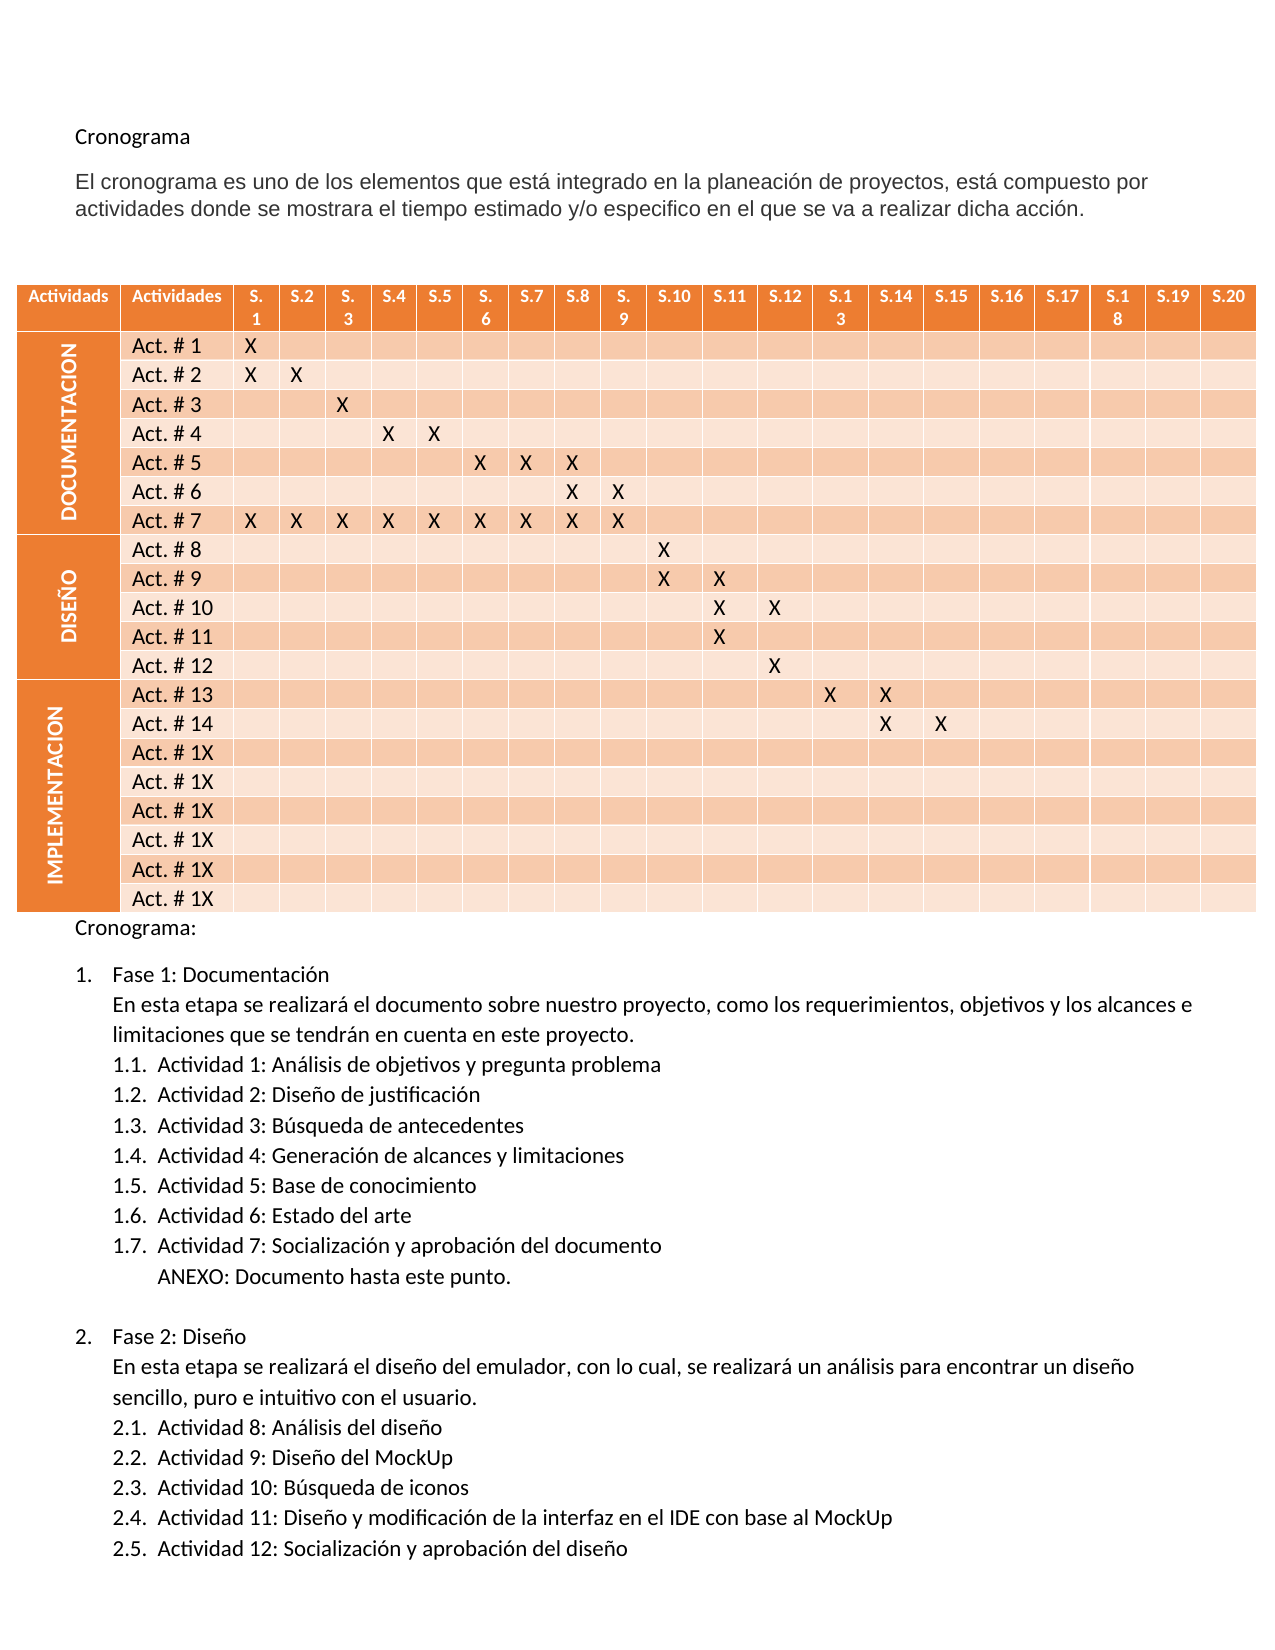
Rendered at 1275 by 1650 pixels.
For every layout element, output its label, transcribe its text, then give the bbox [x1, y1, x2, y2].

table_cell [647, 884, 702, 912]
table_cell [758, 884, 812, 912]
table_cell [326, 593, 371, 621]
table_cell [280, 477, 325, 505]
table_cell [601, 390, 646, 418]
table_cell [1146, 797, 1200, 824]
table_header S.14 [869, 285, 923, 331]
table_cell [1146, 593, 1200, 621]
list ANEXO: Documento hasta este punto. [157, 1262, 1200, 1290]
text Cronograma [75, 122, 1200, 150]
table_cell [1201, 448, 1256, 476]
table_cell [813, 797, 868, 824]
table_cell [924, 622, 979, 650]
table_cell [1146, 739, 1200, 766]
table_cell [234, 709, 279, 737]
table_cell [980, 419, 1034, 447]
table_cell [234, 739, 279, 766]
table_cell [372, 826, 416, 854]
table_cell [509, 361, 554, 389]
table_cell X [417, 419, 462, 447]
table_cell [280, 768, 325, 796]
table_cell X [463, 448, 508, 476]
table_cell [1091, 622, 1145, 650]
table_cell [326, 739, 371, 766]
table_cell [280, 884, 325, 912]
table_header S.18 [1091, 285, 1145, 331]
table_cell Act. # 2 [121, 361, 233, 389]
table_cell [1035, 390, 1089, 418]
table_cell X [601, 477, 646, 505]
table_cell [813, 535, 868, 563]
table_cell X [758, 593, 812, 621]
table_cell [813, 448, 868, 476]
table_cell [280, 709, 325, 737]
table_cell [463, 390, 508, 418]
table_cell [869, 506, 923, 534]
list Actividad 4: Generación de alcances y limitaciones [112, 1141, 1200, 1169]
table_cell [980, 390, 1034, 418]
table_cell [869, 390, 923, 418]
table_cell [1201, 768, 1256, 796]
table_cell [1091, 768, 1145, 796]
list Actividad 1: Análisis de objetivos y pregunta problema [112, 1050, 1200, 1078]
table_cell X [924, 709, 979, 737]
table_cell [758, 622, 812, 650]
table_cell [1146, 826, 1200, 854]
table_cell [280, 390, 325, 418]
table_cell [869, 739, 923, 766]
table_cell [758, 506, 812, 534]
table_cell [813, 419, 868, 447]
table_cell [924, 419, 979, 447]
table_cell [1035, 332, 1089, 359]
table_cell [1035, 739, 1089, 766]
table_cell [1035, 477, 1089, 505]
table_cell [372, 709, 416, 737]
text Cronograma: [75, 913, 1200, 941]
table_cell X [555, 477, 600, 505]
table_cell [924, 361, 979, 389]
table_cell [1201, 535, 1256, 563]
table_cell [703, 448, 757, 476]
table_cell [869, 797, 923, 824]
table_cell [372, 768, 416, 796]
table_cell [1035, 826, 1089, 854]
table_cell [234, 477, 279, 505]
text El cronograma es uno de los elementos que está integrado en la planeación de proyectos, está compuesto por actividades donde se mostrara el tiempo estimado y/o especifico en el que se va a realizar dicha acción. [75, 169, 1200, 221]
table_cell [509, 884, 554, 912]
table_cell [234, 535, 279, 563]
table_cell [555, 680, 600, 708]
table_cell [280, 855, 325, 883]
table_cell [758, 419, 812, 447]
table_cell [1201, 390, 1256, 418]
table_cell [869, 651, 923, 679]
table_cell [1035, 651, 1089, 679]
table_cell [463, 768, 508, 796]
table_cell [417, 390, 462, 418]
table_cell X [234, 506, 279, 534]
table_cell [509, 593, 554, 621]
table_cell [758, 564, 812, 592]
table_cell [509, 535, 554, 563]
table_cell [601, 593, 646, 621]
table_cell [463, 593, 508, 621]
table_cell [280, 680, 325, 708]
table_cell [1201, 709, 1256, 737]
table_cell [980, 768, 1034, 796]
table_cell Act. # 1X [121, 826, 233, 854]
table_cell [813, 826, 868, 854]
table_cell [1035, 535, 1089, 563]
table_cell [326, 448, 371, 476]
table_cell [924, 477, 979, 505]
table_cell [417, 361, 462, 389]
table_cell [372, 884, 416, 912]
table_cell [601, 332, 646, 359]
table_header S.10 [647, 285, 702, 331]
table_cell [234, 593, 279, 621]
table_cell [463, 419, 508, 447]
table_cell [813, 768, 868, 796]
table_cell [234, 448, 279, 476]
table_cell [509, 739, 554, 766]
table_cell [869, 332, 923, 359]
list Actividad 9: Diseño del MockUp [112, 1443, 1200, 1471]
table_cell [703, 709, 757, 737]
table_cell X [703, 564, 757, 592]
table_cell [372, 332, 416, 359]
table_cell X [647, 564, 702, 592]
table_cell Act. # 11 [121, 622, 233, 650]
table_cell [601, 419, 646, 447]
table_cell [647, 390, 702, 418]
table_cell [555, 361, 600, 389]
table_cell [869, 826, 923, 854]
table_cell [234, 797, 279, 824]
table_cell X [703, 622, 757, 650]
table_cell [813, 593, 868, 621]
table_cell Act. # 1 [121, 332, 233, 359]
table_cell [813, 506, 868, 534]
table_cell X [703, 593, 757, 621]
table_cell [647, 448, 702, 476]
table_cell [1035, 797, 1089, 824]
table_cell [647, 622, 702, 650]
table_cell [703, 535, 757, 563]
table_cell [463, 622, 508, 650]
table_cell [647, 593, 702, 621]
table_cell [417, 448, 462, 476]
table_header S.7 [509, 285, 554, 331]
table_cell [813, 884, 868, 912]
table_header S.2 [280, 285, 325, 331]
table_cell Act. # 6 [121, 477, 233, 505]
table_cell [758, 477, 812, 505]
table_cell [601, 855, 646, 883]
table_cell [326, 419, 371, 447]
table_cell [372, 448, 416, 476]
table_cell [1035, 709, 1089, 737]
table_cell [326, 797, 371, 824]
table_cell [924, 535, 979, 563]
list Actividad 11: Diseño y modificación de la interfaz en el IDE con base al MockUp [112, 1503, 1200, 1531]
table_cell [372, 797, 416, 824]
table_cell Act. # 1X [121, 768, 233, 796]
table_cell [813, 390, 868, 418]
table_cell [555, 709, 600, 737]
list Fase 2: Diseño [75, 1322, 1200, 1350]
table_cell [372, 361, 416, 389]
table_header S.3 [326, 285, 371, 331]
table_header S.15 [924, 285, 979, 331]
table_cell [1201, 651, 1256, 679]
table_cell [703, 680, 757, 708]
table_cell [1146, 884, 1200, 912]
table_cell [326, 332, 371, 359]
table_cell [326, 680, 371, 708]
table_cell [509, 768, 554, 796]
table_cell [234, 419, 279, 447]
table_cell [1091, 709, 1145, 737]
table_cell [924, 855, 979, 883]
table_cell [924, 651, 979, 679]
table_cell [1035, 506, 1089, 534]
table_cell [924, 564, 979, 592]
table_cell [463, 477, 508, 505]
table_cell [980, 680, 1034, 708]
table_cell [417, 477, 462, 505]
table_cell [555, 855, 600, 883]
table_cell [601, 797, 646, 824]
table_cell [280, 739, 325, 766]
table_cell [234, 768, 279, 796]
table_cell [758, 535, 812, 563]
table_cell [417, 797, 462, 824]
table_cell X [758, 651, 812, 679]
table_cell [703, 477, 757, 505]
table_cell [924, 506, 979, 534]
table_cell X [509, 506, 554, 534]
table_cell [463, 680, 508, 708]
table_cell [326, 361, 371, 389]
table_cell [326, 884, 371, 912]
table_cell [463, 797, 508, 824]
table_cell [647, 506, 702, 534]
table_cell [647, 709, 702, 737]
table_cell [234, 651, 279, 679]
table_cell [703, 332, 757, 359]
table_cell [1146, 855, 1200, 883]
table_cell X [372, 419, 416, 447]
table_cell [372, 622, 416, 650]
table_cell Act. # 5 [121, 448, 233, 476]
table_cell [326, 709, 371, 737]
table_cell [601, 709, 646, 737]
table_cell [280, 564, 325, 592]
table_header S.11 [703, 285, 757, 331]
table_cell X [509, 448, 554, 476]
list Actividad 10: Búsqueda de iconos [112, 1473, 1200, 1501]
table_cell [1035, 419, 1089, 447]
table_cell [647, 680, 702, 708]
table_header S.17 [1035, 285, 1089, 331]
table_cell [372, 593, 416, 621]
table_header S.13 [813, 285, 868, 331]
table_cell [1091, 506, 1145, 534]
table_cell Act. # 13 [121, 680, 233, 708]
table_cell [1146, 419, 1200, 447]
table_cell [417, 535, 462, 563]
table_cell [280, 651, 325, 679]
table_cell [417, 332, 462, 359]
table_cell [980, 622, 1034, 650]
table_cell [372, 390, 416, 418]
table_cell [869, 448, 923, 476]
table_cell [234, 622, 279, 650]
table_cell [326, 768, 371, 796]
table_cell [417, 593, 462, 621]
table_cell [1201, 739, 1256, 766]
table_cell [924, 768, 979, 796]
table_cell X [813, 680, 868, 708]
list Actividad 6: Estado del arte [112, 1201, 1200, 1229]
table_cell [1091, 797, 1145, 824]
table_cell [601, 361, 646, 389]
table_cell [601, 884, 646, 912]
table_cell [924, 593, 979, 621]
table_cell [647, 826, 702, 854]
table_cell [280, 332, 325, 359]
table_cell [980, 477, 1034, 505]
table_cell [924, 448, 979, 476]
table_cell [1146, 709, 1200, 737]
table_cell [1035, 361, 1089, 389]
table_cell [1146, 332, 1200, 359]
table_cell [980, 709, 1034, 737]
table_cell [234, 564, 279, 592]
table_cell [1146, 506, 1200, 534]
table_cell X [417, 506, 462, 534]
table_cell Act. # 7 [121, 506, 233, 534]
table_cell [463, 332, 508, 359]
table_cell [463, 739, 508, 766]
list Actividad 12: Socialización y aprobación del diseño [112, 1534, 1200, 1562]
table_cell [234, 680, 279, 708]
table_cell Act. # 1X [121, 884, 233, 912]
table_cell [417, 680, 462, 708]
table_cell [509, 709, 554, 737]
table_cell [813, 361, 868, 389]
table_cell X [869, 680, 923, 708]
table_header S.1 [234, 285, 279, 331]
table_cell [1091, 332, 1145, 359]
table_cell [813, 477, 868, 505]
table_cell [924, 332, 979, 359]
table_cell [509, 564, 554, 592]
table_cell [372, 535, 416, 563]
list Actividad 5: Base de conocimiento [112, 1171, 1200, 1199]
table_cell Act. # 10 [121, 593, 233, 621]
table_cell [417, 622, 462, 650]
table_cell [372, 564, 416, 592]
table_cell Act. # 3 [121, 390, 233, 418]
table_cell [1201, 564, 1256, 592]
table_cell [1201, 797, 1256, 824]
table_cell [647, 651, 702, 679]
table_cell [555, 622, 600, 650]
table_cell [980, 361, 1034, 389]
table_header S.12 [758, 285, 812, 331]
table_cell Act. # 1X [121, 797, 233, 824]
table_cell [463, 709, 508, 737]
table_cell [758, 332, 812, 359]
list En esta etapa se realizará el documento sobre nuestro proyecto, como los requerimientos, objetivos y los alcances e limitaciones que se tendrán en cuenta en este proyecto. [112, 990, 1200, 1048]
table_cell X [280, 506, 325, 534]
table_cell [1201, 477, 1256, 505]
table_cell [1091, 593, 1145, 621]
table_cell [509, 622, 554, 650]
table_cell Act. # 9 [121, 564, 233, 592]
table_cell [1201, 593, 1256, 621]
table_cell [980, 884, 1034, 912]
table_cell [555, 797, 600, 824]
table_cell [813, 855, 868, 883]
table_cell Act. # 8 [121, 535, 233, 563]
table_cell [1201, 361, 1256, 389]
table_cell [1201, 884, 1256, 912]
table_cell [555, 564, 600, 592]
table_header S.16 [980, 285, 1034, 331]
table_cell [326, 622, 371, 650]
table_cell [509, 390, 554, 418]
table_cell [555, 332, 600, 359]
table_cell [1146, 477, 1200, 505]
table_cell [1146, 535, 1200, 563]
table_cell [280, 826, 325, 854]
table_cell [758, 826, 812, 854]
table_cell [1146, 448, 1200, 476]
table_cell X [555, 506, 600, 534]
table_cell [703, 884, 757, 912]
table_cell [869, 361, 923, 389]
table_cell [601, 535, 646, 563]
table_cell [1091, 884, 1145, 912]
table_cell X [326, 506, 371, 534]
table_cell [647, 332, 702, 359]
table_cell [280, 535, 325, 563]
table_cell [417, 768, 462, 796]
table_cell [924, 797, 979, 824]
table_cell Act. # 1X [121, 739, 233, 766]
table_cell Act. # 1X [121, 855, 233, 883]
table_cell [326, 651, 371, 679]
table_cell [869, 593, 923, 621]
table_cell [1201, 506, 1256, 534]
table_cell [703, 419, 757, 447]
table_cell [509, 419, 554, 447]
table_cell DOCUMENTACION [17, 332, 120, 534]
table_cell [703, 797, 757, 824]
table_cell [1091, 651, 1145, 679]
list En esta etapa se realizará el diseño del emulador, con lo cual, se realizará un análisis para encontrar un diseño sencillo, puro e intuitivo con el usuario. [112, 1352, 1200, 1411]
table_cell [555, 884, 600, 912]
table_cell [980, 797, 1034, 824]
table_cell DISEÑO [17, 535, 120, 679]
table_cell [509, 477, 554, 505]
table_cell [280, 797, 325, 824]
table_cell [326, 826, 371, 854]
table_cell [703, 651, 757, 679]
table_header S.19 [1146, 285, 1200, 331]
table_cell [813, 651, 868, 679]
table_cell X [869, 709, 923, 737]
table_cell [555, 535, 600, 563]
table_cell [509, 651, 554, 679]
table_cell [980, 739, 1034, 766]
table_cell X [234, 361, 279, 389]
table_cell [1146, 361, 1200, 389]
table_cell [924, 680, 979, 708]
table_cell [758, 680, 812, 708]
table_cell [1035, 622, 1089, 650]
table_cell [601, 768, 646, 796]
table_cell [703, 390, 757, 418]
table_cell [1091, 739, 1145, 766]
table_cell [463, 826, 508, 854]
list Actividad 3: Búsqueda de antecedentes [112, 1111, 1200, 1139]
table_header S.20 [1201, 285, 1256, 331]
table_cell [1091, 826, 1145, 854]
table_cell [372, 855, 416, 883]
table_cell [980, 535, 1034, 563]
table_cell [601, 564, 646, 592]
table_cell [417, 651, 462, 679]
table_cell [869, 477, 923, 505]
table_cell [869, 622, 923, 650]
table_cell [601, 680, 646, 708]
table_cell [326, 564, 371, 592]
table_cell [1091, 419, 1145, 447]
table_cell [703, 768, 757, 796]
table_header Actividads [17, 285, 120, 331]
table_cell [980, 826, 1034, 854]
table_cell [1035, 884, 1089, 912]
table_cell [509, 680, 554, 708]
table_cell [234, 884, 279, 912]
table_header S.6 [463, 285, 508, 331]
table_cell [326, 535, 371, 563]
table_cell [1201, 332, 1256, 359]
table_cell [326, 477, 371, 505]
table_cell [280, 593, 325, 621]
table_cell [869, 564, 923, 592]
table_cell [980, 332, 1034, 359]
table_cell [234, 390, 279, 418]
list Actividad 8: Análisis del diseño [112, 1413, 1200, 1441]
table_cell [758, 448, 812, 476]
table_cell [980, 651, 1034, 679]
table_cell X [372, 506, 416, 534]
table_cell [280, 622, 325, 650]
table_cell [509, 855, 554, 883]
table_header Actividades [121, 285, 233, 331]
table_cell [758, 709, 812, 737]
table_cell [758, 390, 812, 418]
table_cell [601, 826, 646, 854]
table_cell [1201, 419, 1256, 447]
table_cell [417, 564, 462, 592]
table_cell [758, 768, 812, 796]
table_cell [980, 448, 1034, 476]
table_cell [703, 739, 757, 766]
table_cell [234, 826, 279, 854]
table_cell [758, 739, 812, 766]
table_cell X [326, 390, 371, 418]
table_cell [601, 448, 646, 476]
table_cell [1146, 622, 1200, 650]
table_cell [1201, 680, 1256, 708]
table_cell [869, 419, 923, 447]
table_cell [703, 826, 757, 854]
table_cell [703, 506, 757, 534]
table_cell [758, 797, 812, 824]
table_cell [601, 651, 646, 679]
table_cell [924, 390, 979, 418]
table_cell [1146, 768, 1200, 796]
table_cell X [463, 506, 508, 534]
table_cell [555, 390, 600, 418]
table_cell [924, 884, 979, 912]
table_cell [463, 564, 508, 592]
table_cell [555, 768, 600, 796]
table_cell [1146, 564, 1200, 592]
table_cell [1091, 390, 1145, 418]
table_cell [601, 622, 646, 650]
table_cell [463, 535, 508, 563]
table_cell [980, 506, 1034, 534]
table_cell [1091, 855, 1145, 883]
table_cell [980, 855, 1034, 883]
table_cell [758, 361, 812, 389]
table_cell [417, 826, 462, 854]
table_cell [1035, 448, 1089, 476]
table_cell [463, 884, 508, 912]
table_cell [417, 855, 462, 883]
table_cell [869, 768, 923, 796]
table_cell [280, 419, 325, 447]
table_header S.5 [417, 285, 462, 331]
table_cell [326, 855, 371, 883]
table_cell [463, 651, 508, 679]
table_cell [555, 739, 600, 766]
table_cell Act. # 14 [121, 709, 233, 737]
table_cell [1091, 361, 1145, 389]
table_cell [509, 826, 554, 854]
table_cell [869, 535, 923, 563]
table_cell [869, 855, 923, 883]
table_cell [1201, 826, 1256, 854]
table_cell [280, 448, 325, 476]
table_cell [813, 709, 868, 737]
table_cell Act. # 4 [121, 419, 233, 447]
table_cell [417, 884, 462, 912]
table_cell [1146, 651, 1200, 679]
table_cell [703, 361, 757, 389]
table_cell [372, 477, 416, 505]
table_header S.9 [601, 285, 646, 331]
table_cell [813, 622, 868, 650]
table_cell [1146, 680, 1200, 708]
table_cell [1035, 593, 1089, 621]
table_cell X [555, 448, 600, 476]
table_cell [924, 826, 979, 854]
table_cell IMPLEMENTACION [17, 680, 120, 912]
table_cell [372, 739, 416, 766]
table_cell X [647, 535, 702, 563]
table_cell [1091, 477, 1145, 505]
table_cell [1091, 535, 1145, 563]
table_cell [555, 419, 600, 447]
table_cell [647, 855, 702, 883]
table_cell [1146, 390, 1200, 418]
table_cell [980, 593, 1034, 621]
table_cell [1091, 448, 1145, 476]
list Actividad 2: Diseño de justificación [112, 1081, 1200, 1108]
table_cell [555, 593, 600, 621]
table_cell [463, 855, 508, 883]
list Fase 1: Documentación [75, 960, 1200, 988]
table_cell [601, 739, 646, 766]
table_cell [647, 739, 702, 766]
table_cell [372, 651, 416, 679]
table_cell [647, 361, 702, 389]
table_cell [980, 564, 1034, 592]
table_cell [555, 651, 600, 679]
table_cell [924, 739, 979, 766]
table_cell [647, 768, 702, 796]
table_header S.8 [555, 285, 600, 331]
table_cell [417, 709, 462, 737]
table_cell X [601, 506, 646, 534]
table_cell [813, 332, 868, 359]
list Actividad 7: Socialización y aprobación del documento [112, 1232, 1200, 1259]
table_cell [1091, 564, 1145, 592]
table_cell [1091, 680, 1145, 708]
table_cell [703, 855, 757, 883]
table_cell [1035, 680, 1089, 708]
table_cell [647, 477, 702, 505]
table_header S.4 [372, 285, 416, 331]
table_cell [1201, 622, 1256, 650]
table_cell [1035, 855, 1089, 883]
table_cell [758, 855, 812, 883]
table_cell [417, 739, 462, 766]
table_cell [813, 739, 868, 766]
table_cell [463, 361, 508, 389]
table_cell [1035, 768, 1089, 796]
table_cell [1201, 855, 1256, 883]
table_cell [813, 564, 868, 592]
table_cell [555, 826, 600, 854]
table_cell [234, 855, 279, 883]
table_cell X [234, 332, 279, 359]
table_cell [509, 797, 554, 824]
table_cell [509, 332, 554, 359]
table_cell [1035, 564, 1089, 592]
table_cell [372, 680, 416, 708]
table_cell [647, 797, 702, 824]
table_cell X [280, 361, 325, 389]
table_cell [869, 884, 923, 912]
table_cell Act. # 12 [121, 651, 233, 679]
table_cell [647, 419, 702, 447]
